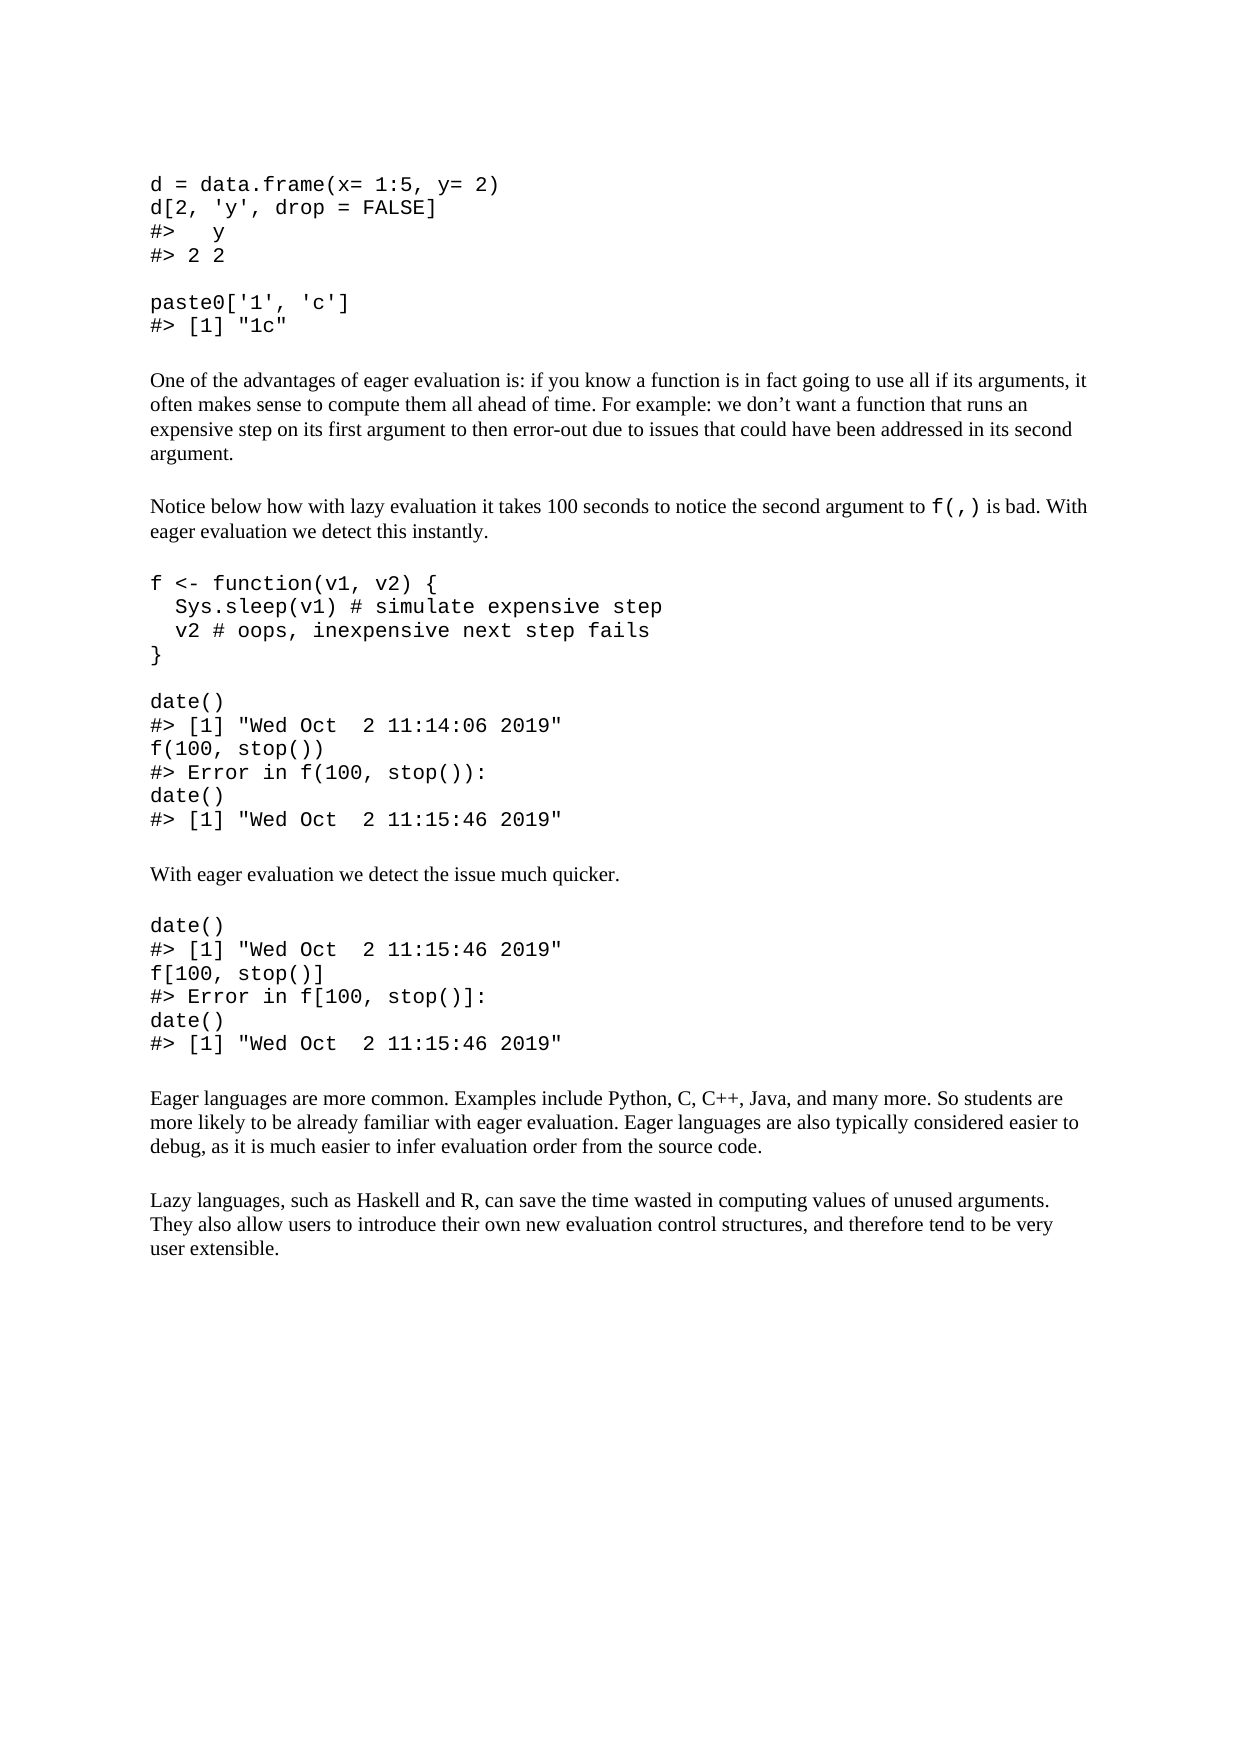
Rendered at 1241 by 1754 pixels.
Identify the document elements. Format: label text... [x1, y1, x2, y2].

text #> Error in f(100, stop()): [150, 762, 1090, 786]
text #> y [150, 221, 1090, 244]
text date() [150, 915, 1090, 939]
text f <- function(v1, v2) { [150, 573, 1090, 596]
text date() [150, 1010, 1090, 1033]
text Notice below how with lazy evaluation it takes 100 seconds to notice the second argument to f(,) is bad. With eager evaluation we detect this instantly. [150, 494, 1090, 543]
text f[100, stop()] [150, 962, 1090, 986]
text } [150, 644, 1090, 667]
text f(100, stop()) [150, 738, 1090, 762]
text With eager evaluation we detect the issue much quicker. [150, 862, 1090, 886]
text #> [1] "Wed Oct 2 11:15:46 2019" [150, 1033, 1090, 1057]
text #> [1] "1c" [150, 316, 1090, 339]
text v2 # oops, inexpensive next step fails [150, 620, 1090, 644]
text d = data.frame(x= 1:5, y= 2) [150, 174, 1090, 197]
text #> [1] "Wed Oct 2 11:14:06 2019" [150, 714, 1090, 738]
text d[2, 'y', drop = FALSE] [150, 197, 1090, 221]
text One of the advantages of eager evaluation is: if you know a function is in fact going to use all if its arguments, it often makes sense to compute them all ahead of time. For example: we don’t want a function that runs an expensive step on its first argument to then error-out due to issues that could have been addressed in its second argument. [150, 368, 1090, 464]
text Sys.sleep(v1) # simulate expensive step [150, 596, 1090, 620]
text paste0['1', 'c'] [150, 292, 1090, 316]
text date() [150, 786, 1090, 809]
text date() [150, 691, 1090, 714]
text #> Error in f[100, stop()]: [150, 986, 1090, 1010]
text #> [1] "Wed Oct 2 11:15:46 2019" [150, 809, 1090, 833]
text #> 2 2 [150, 244, 1090, 268]
text Eager languages are more common. Examples include Python, C, C++, Java, and many more. So students are more likely to be already familiar with eager evaluation. Eager languages are also typically considered easier to debug, as it is much easier to infer evaluation order from the source code. [150, 1086, 1090, 1158]
text #> [1] "Wed Oct 2 11:15:46 2019" [150, 939, 1090, 962]
text Lazy languages, such as Haskell and R, can save the time wasted in computing values of unused arguments. They also allow users to introduce their own new evaluation control structures, and therefore tend to be very user extensible. [150, 1188, 1090, 1260]
